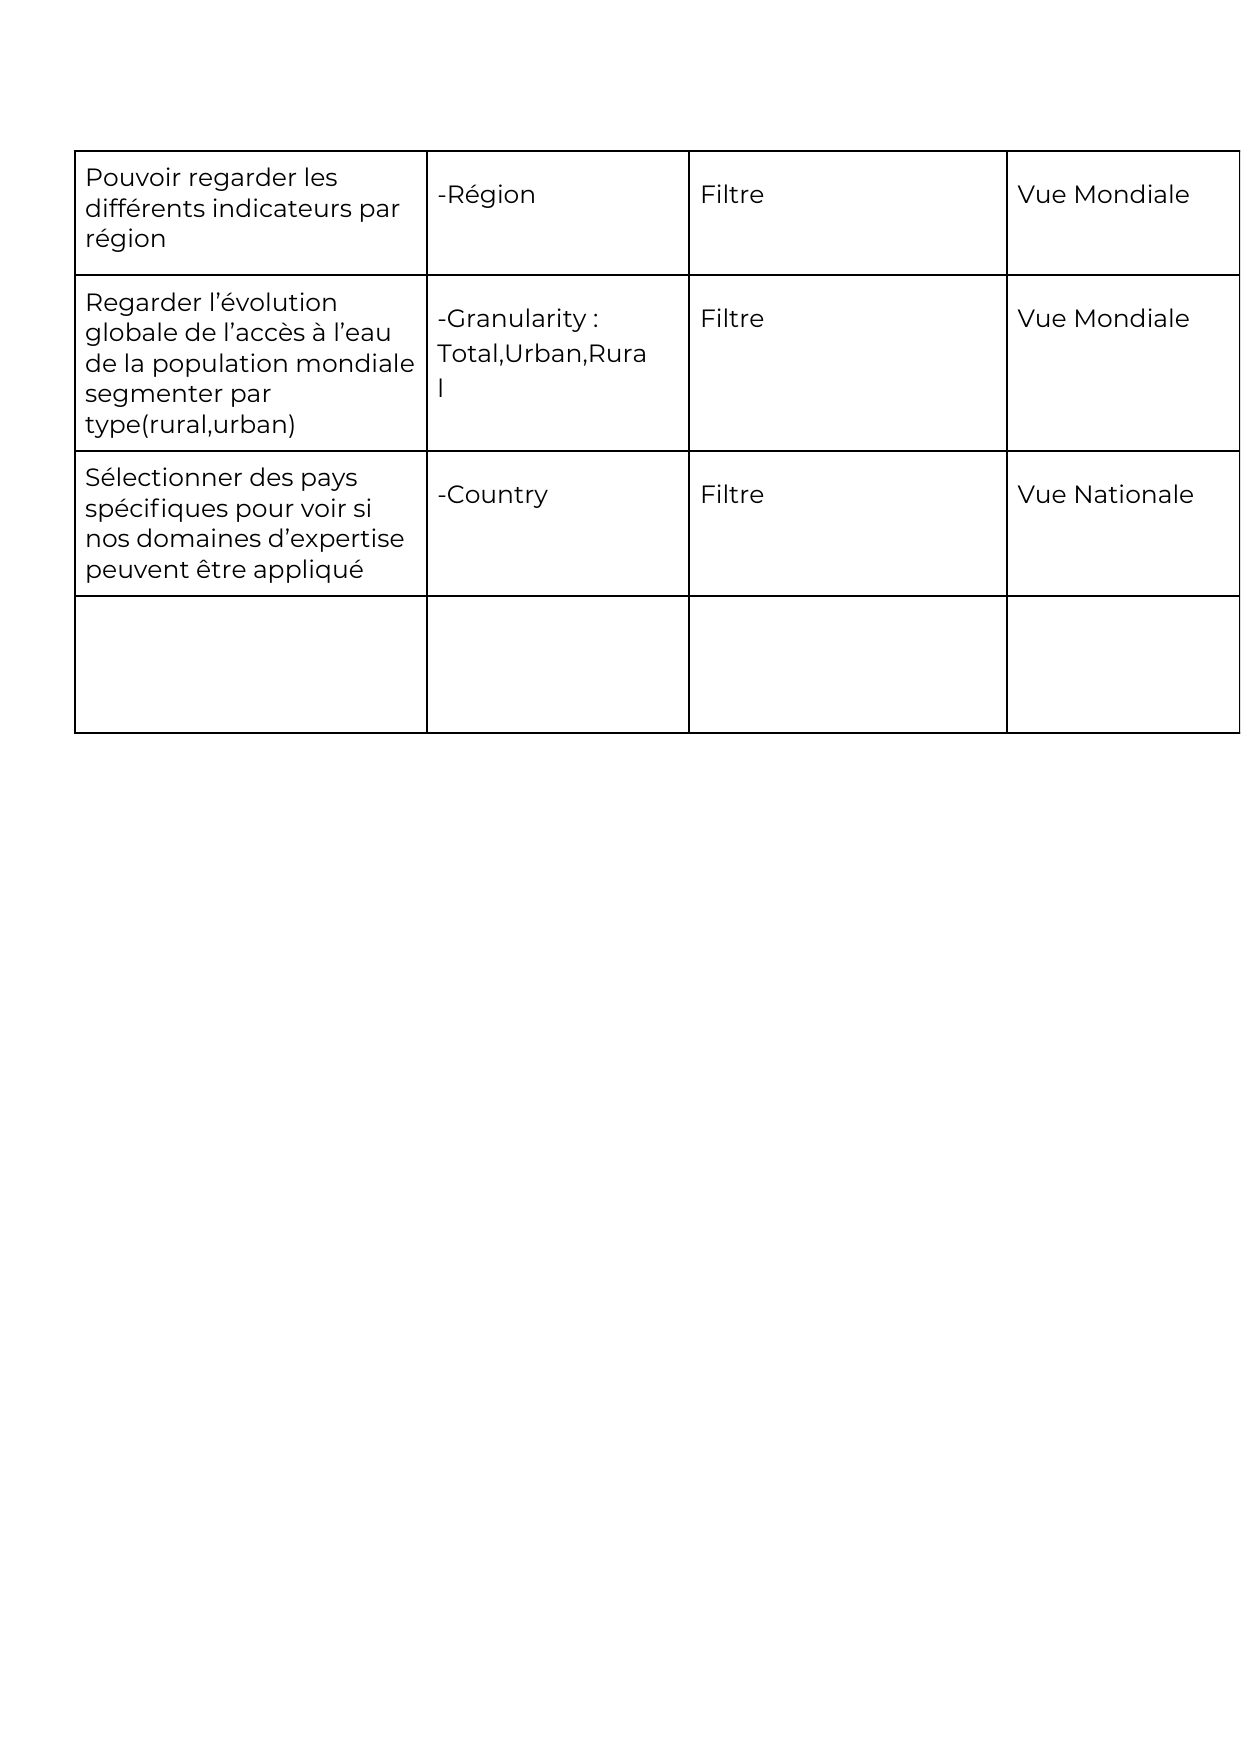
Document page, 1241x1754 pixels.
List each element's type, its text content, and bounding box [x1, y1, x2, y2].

table_cell -Country [428, 452, 688, 595]
table_cell Filtre [690, 452, 1006, 595]
table_cell Sélectionner des pays spécifiques pour voir si nos domaines d’expertise peuvent être appliqué [76, 452, 426, 595]
table_cell Regarder l’évolution globale de l’accès à l’eau de la population mondiale segmenter par type(rural,urban) [76, 276, 426, 450]
table_cell Vue Mondiale [1008, 276, 1239, 450]
table_cell [76, 597, 426, 732]
table_cell Pouvoir regarder les différents indicateurs par région [76, 152, 426, 274]
table_cell -Région [428, 152, 688, 274]
table_cell Vue Nationale [1008, 452, 1239, 595]
table_cell Vue Mondiale [1008, 152, 1239, 274]
table_cell -Granularity : Total,Urban,Rural [428, 276, 688, 450]
table_cell Filtre [690, 152, 1006, 274]
table_cell [1008, 597, 1239, 732]
table_cell [690, 597, 1006, 732]
table_cell [428, 597, 688, 732]
table_cell Filtre [690, 276, 1006, 450]
